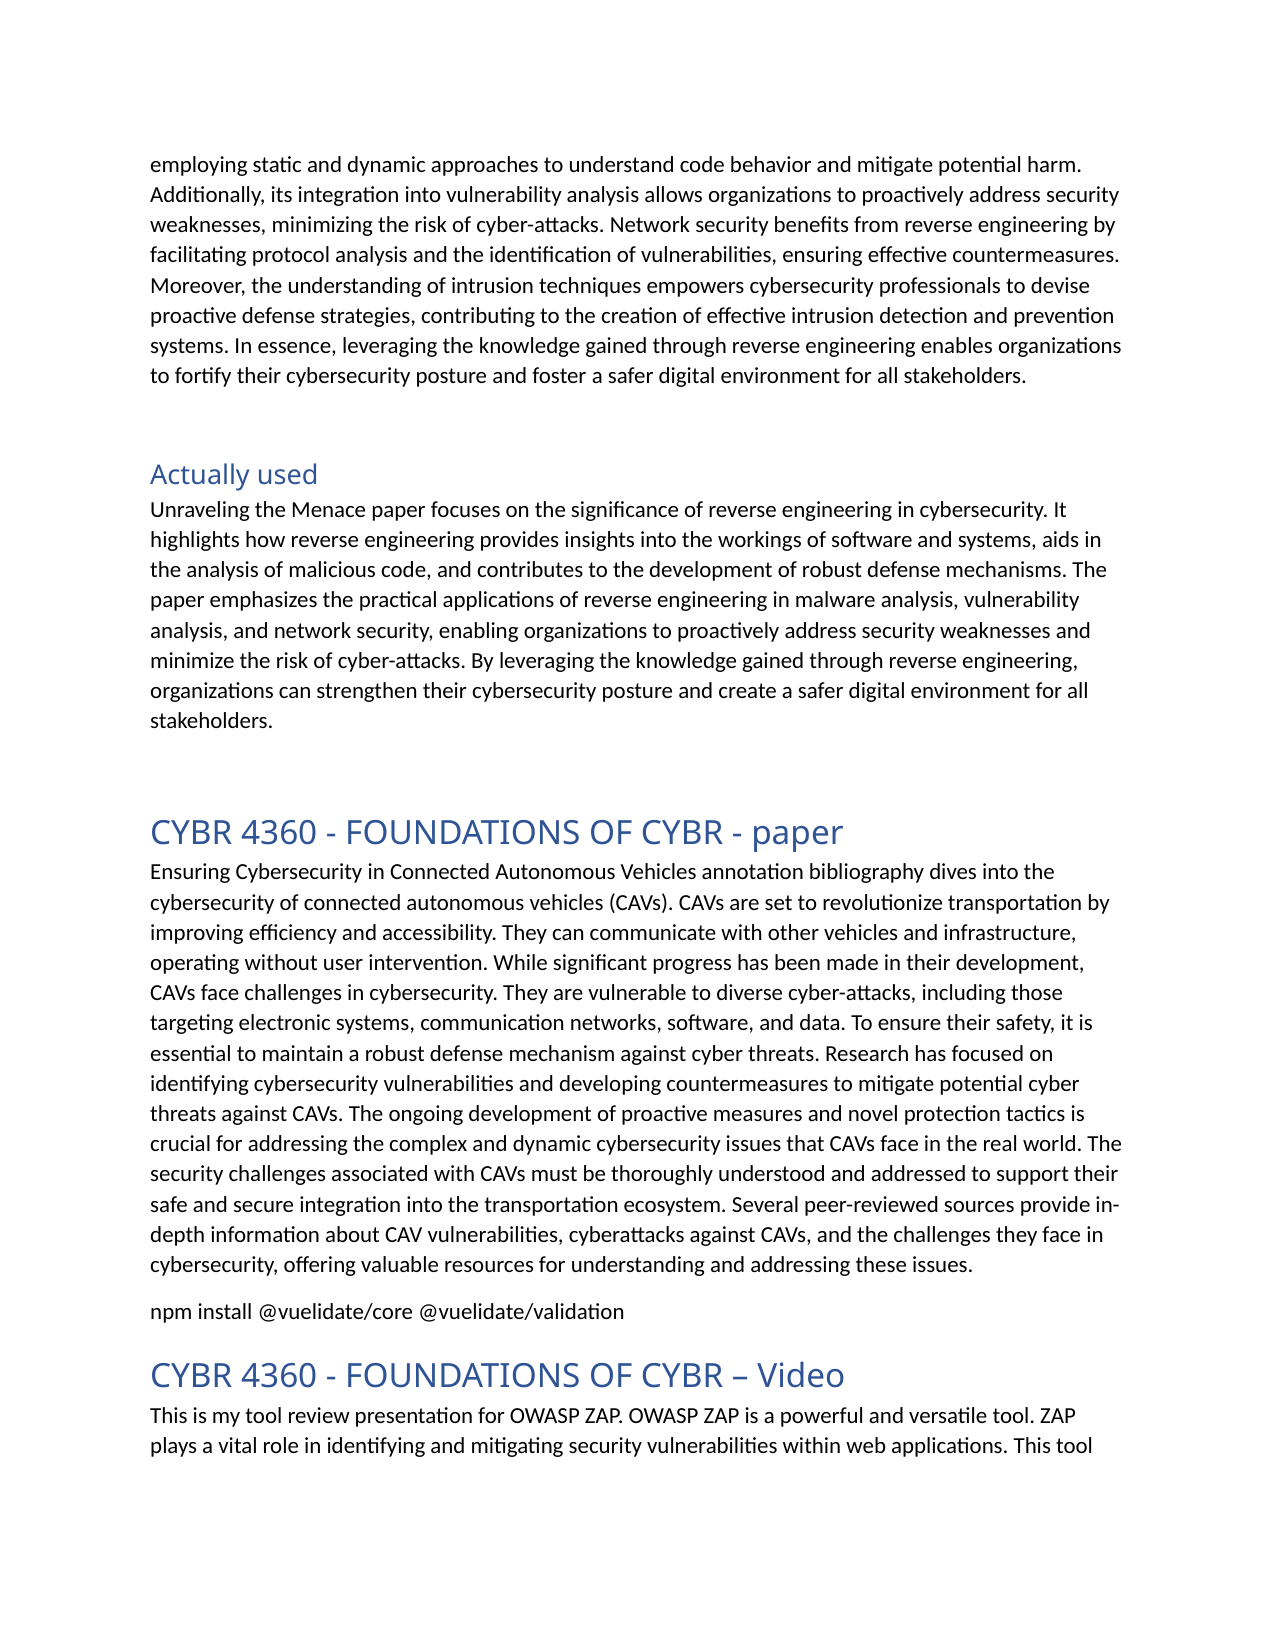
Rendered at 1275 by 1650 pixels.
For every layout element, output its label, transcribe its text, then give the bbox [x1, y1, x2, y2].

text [150, 1401, 1125, 1459]
subtitle CYBR 4360 - FOUNDATIONS OF CYBR - paper [150, 808, 1125, 854]
text Ensuring Cybersecurity in Connected Autonomous Vehicles annotation bibliography dives into the cybersecurity of connected autonomous vehicles (CAVs). CAVs are set to revolutionize transportation by improving efficiency and accessibility. They can communicate with other vehicles and infrastructure, operating without user intervention. While significant progress has been made in their development, CAVs face challenges in cybersecurity. They are vulnerable to diverse cyber-attacks, including those targeting electronic systems, communication networks, software, and data. To ensure their safety, it is essential to maintain a robust defense mechanism against cyber threats. Research has focused on identifying cybersecurity vulnerabilities and developing countermeasures to mitigate potential cyber threats against CAVs. The ongoing development of proactive measures and novel protection tactics is crucial for addressing the complex and dynamic cybersecurity issues that CAVs face in the real world. The security challenges associated with CAVs must be thoroughly understood and addressed to support their safe and secure integration into the transportation ecosystem. Several peer-reviewed sources provide in-depth information about CAV vulnerabilities, cyberattacks against CAVs, and the challenges they face in cybersecurity, offering valuable resources for understanding and addressing these issues. [150, 857, 1125, 1278]
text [150, 150, 1125, 389]
text npm install @vuelidate/core @vuelidate/validation [150, 1297, 1125, 1325]
text Unraveling the Menace paper focuses on the significance of reverse engineering in cybersecurity. It highlights how reverse engineering provides insights into the workings of software and systems, aids in the analysis of malicious code, and contributes to the development of robust defense mechanisms. The paper emphasizes the practical applications of reverse engineering in malware analysis, vulnerability analysis, and network security, enabling organizations to proactively address security weaknesses and minimize the risk of cyber-attacks. By leveraging the knowledge gained through reverse engineering, organizations can strengthen their cybersecurity posture and create a safer digital environment for all stakeholders. [150, 495, 1125, 734]
subtitle Actually used [150, 455, 1125, 492]
subtitle CYBR 4360 - FOUNDATIONS OF CYBR – Video [150, 1352, 1125, 1398]
